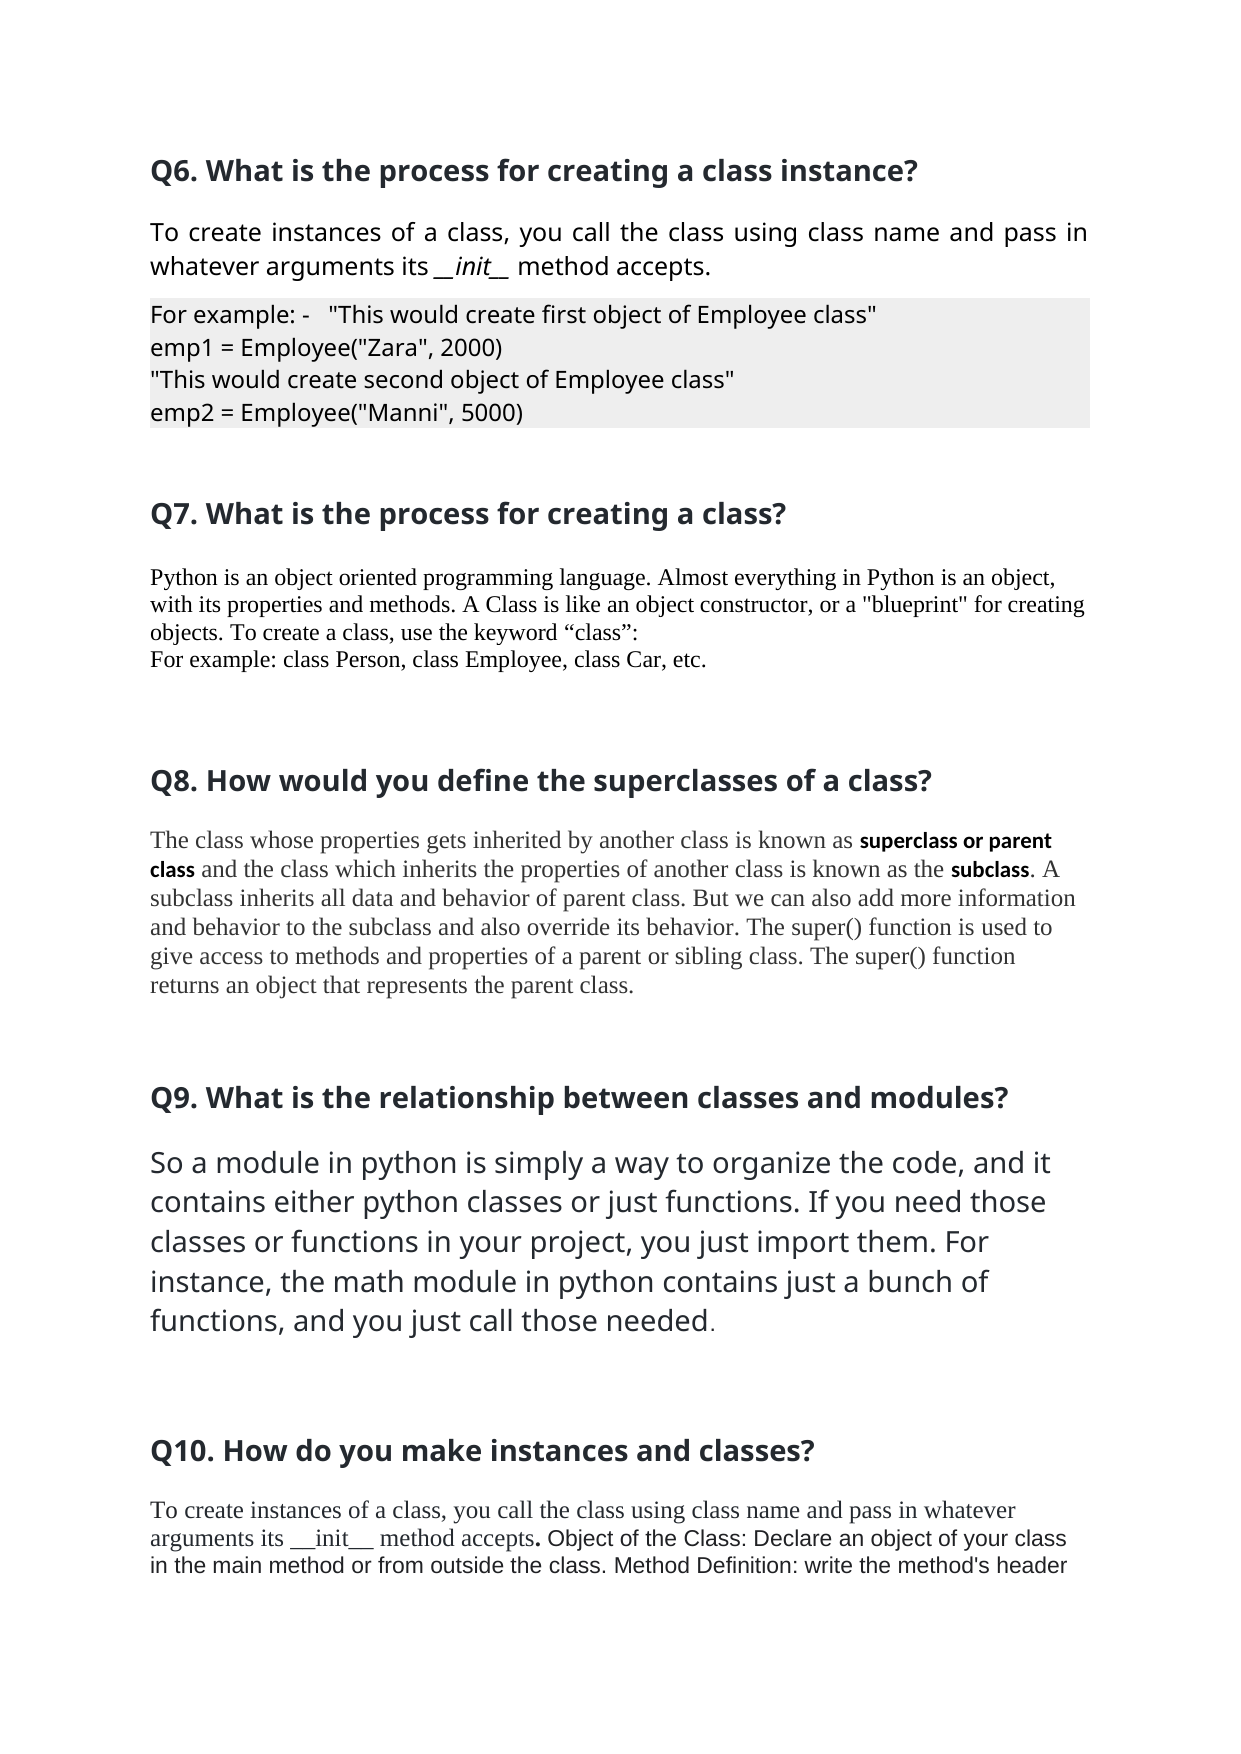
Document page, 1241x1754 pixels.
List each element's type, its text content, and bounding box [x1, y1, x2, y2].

text The class whose properties gets inherited by another class is known as superclass or parent class and the class which inherits the properties of another class is known as the subclass. A subclass inherits all data and behavior of parent class. But we can also add more information and behavior to the subclass and also override its behavior. The super() function is used to give access to methods and properties of a parent or sibling class. The super() function returns an object that represents the parent class. [150, 825, 1090, 998]
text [150, 1495, 1090, 1578]
text Q6. What is the process for creating a class instance? [150, 150, 1090, 190]
text emp2 = Employee("Manni", 5000) [150, 396, 1090, 428]
text So a module in python is simply a way to organize the code, and it contains either python classes or just functions. If you need those classes or functions in your project, you just import them. For instance, the math module in python contains just a bunch of functions, and you just call those needed. [150, 1142, 1090, 1340]
text Q10. How do you make instances and classes? [150, 1430, 1090, 1470]
text Q9. What is the relationship between classes and modules? [150, 1077, 1090, 1117]
text Q7. What is the process for creating a class? [150, 493, 1090, 533]
text For example: - "This would create first object of Employee class" [150, 298, 1090, 330]
text To create instances of a class, you call the class using class name and pass in whatever arguments its __init__ method accepts. [150, 215, 1090, 283]
text "This would create second object of Employee class" [150, 363, 1090, 396]
text Q8. How would you define the superclasses of a class? [150, 761, 1090, 800]
text Python is an object oriented programming language. Almost everything in Python is an object, with its properties and methods. A Class is like an object constructor, or a "blueprint" for creating objects. To create a class, use the keyword “class”: For example: class Person, class Employee, class Car, etc. [150, 563, 1090, 673]
text emp1 = Employee("Zara", 2000) [150, 330, 1090, 363]
